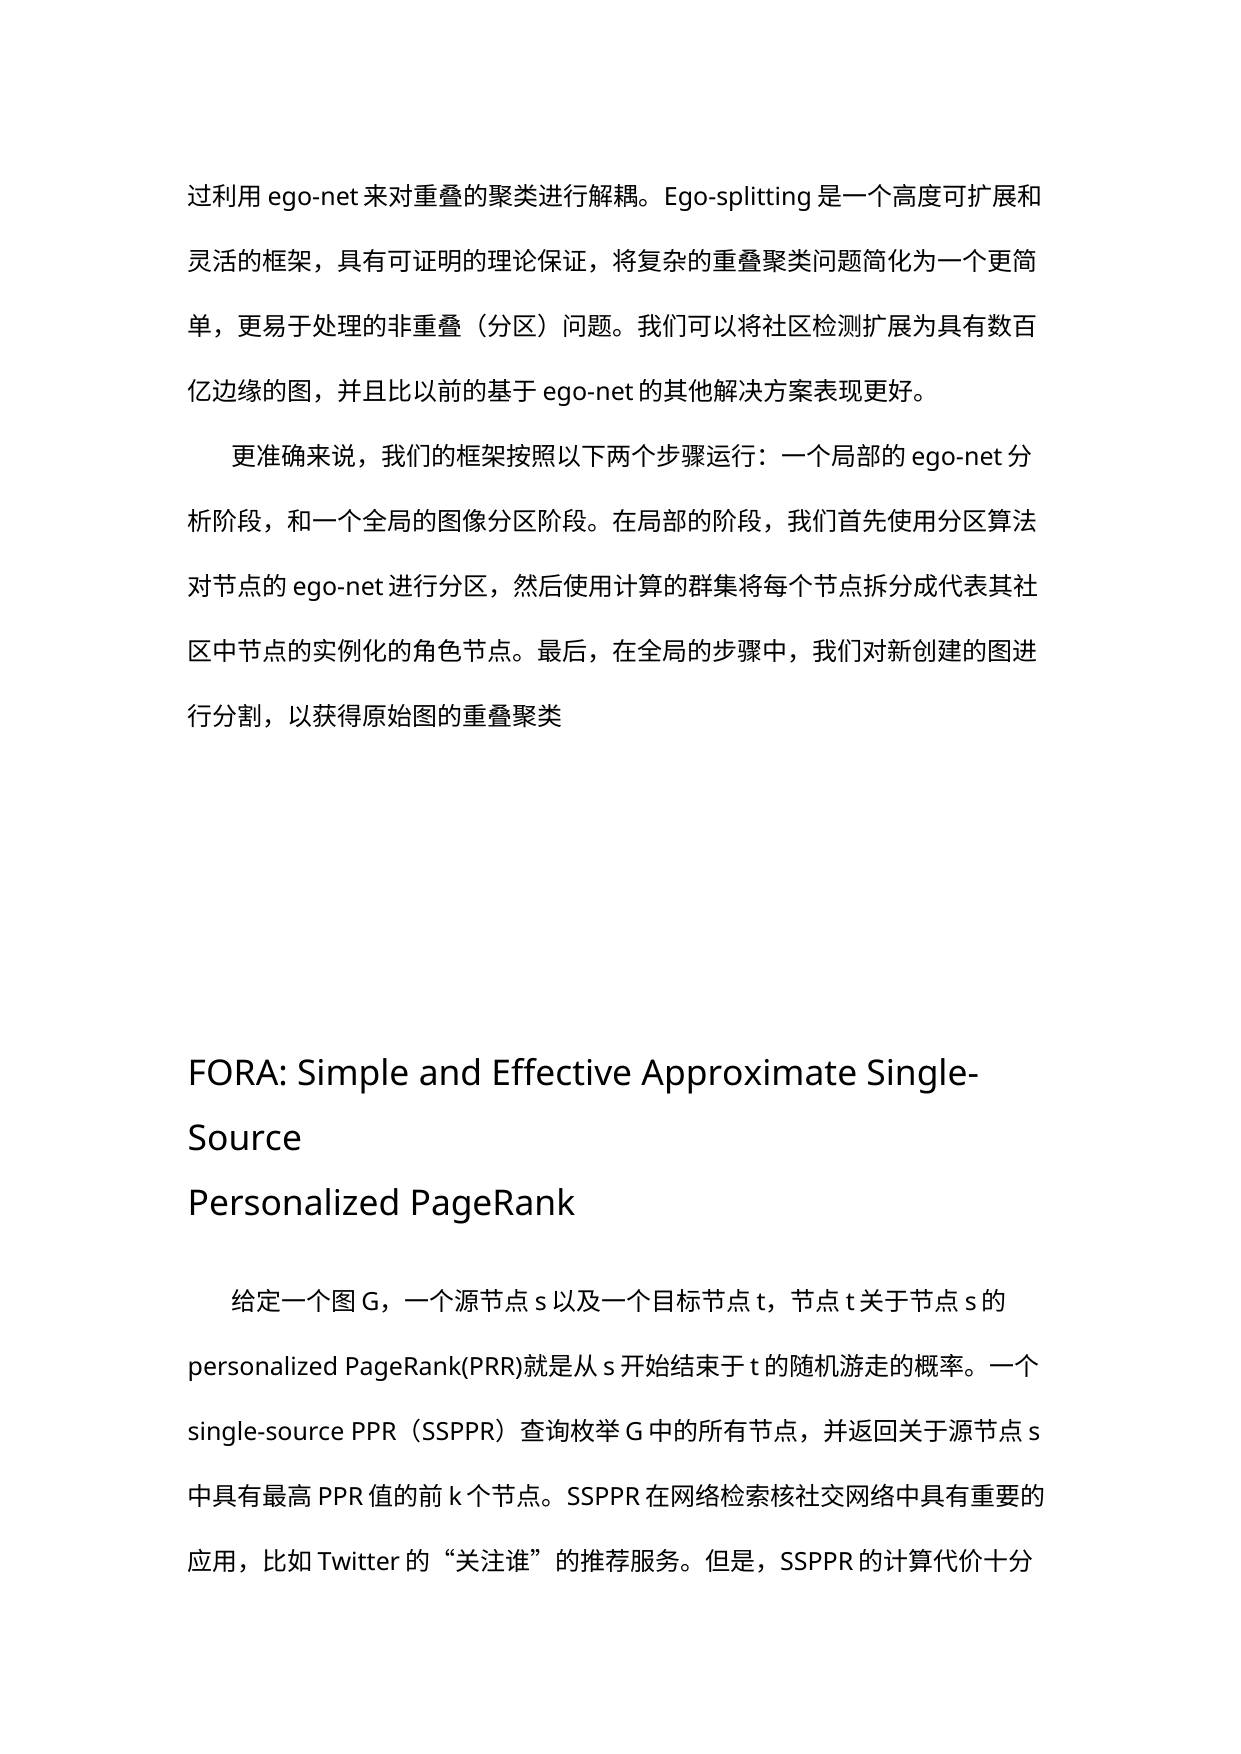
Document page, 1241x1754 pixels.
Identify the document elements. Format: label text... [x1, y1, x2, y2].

text 更准确来说，我们的框架按照以下两个步骤运行：一个局部的ego-net分析阶段，和一个全局的图像分区阶段。在局部的阶段，我们首先使用分区算法对节点的ego-net进行分区，然后使用计算的群集将每个节点拆分成代表其社区中节点的实例化的角色节点。最后，在全局的步骤中，我们对新创建的图进行分割，以获得原始图的重叠聚类 [187, 422, 1053, 747]
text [187, 162, 1053, 422]
text Personalized PageRank [187, 1169, 1053, 1234]
text FORA: Simple and Effective Approximate Single-Source [187, 1039, 1053, 1169]
